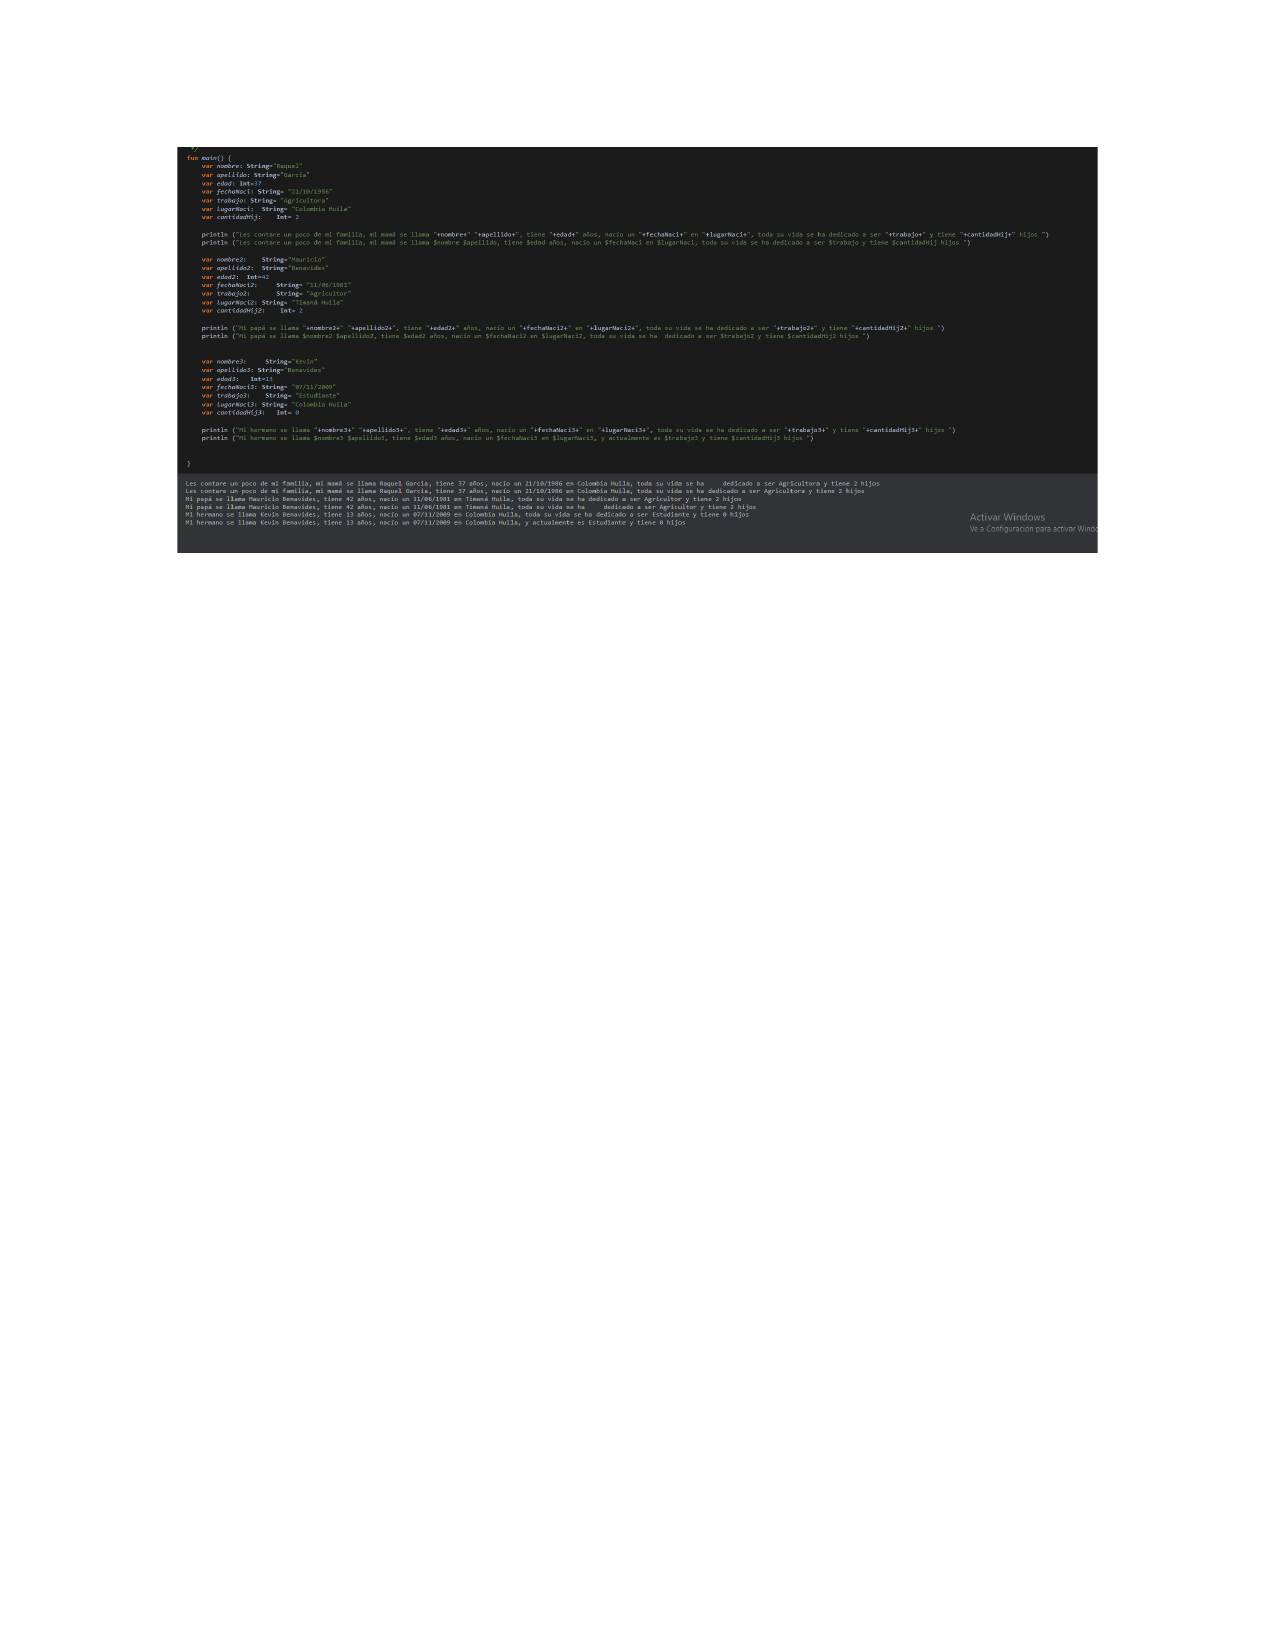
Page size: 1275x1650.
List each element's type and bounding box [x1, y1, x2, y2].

picture [177, 147, 1098, 553]
